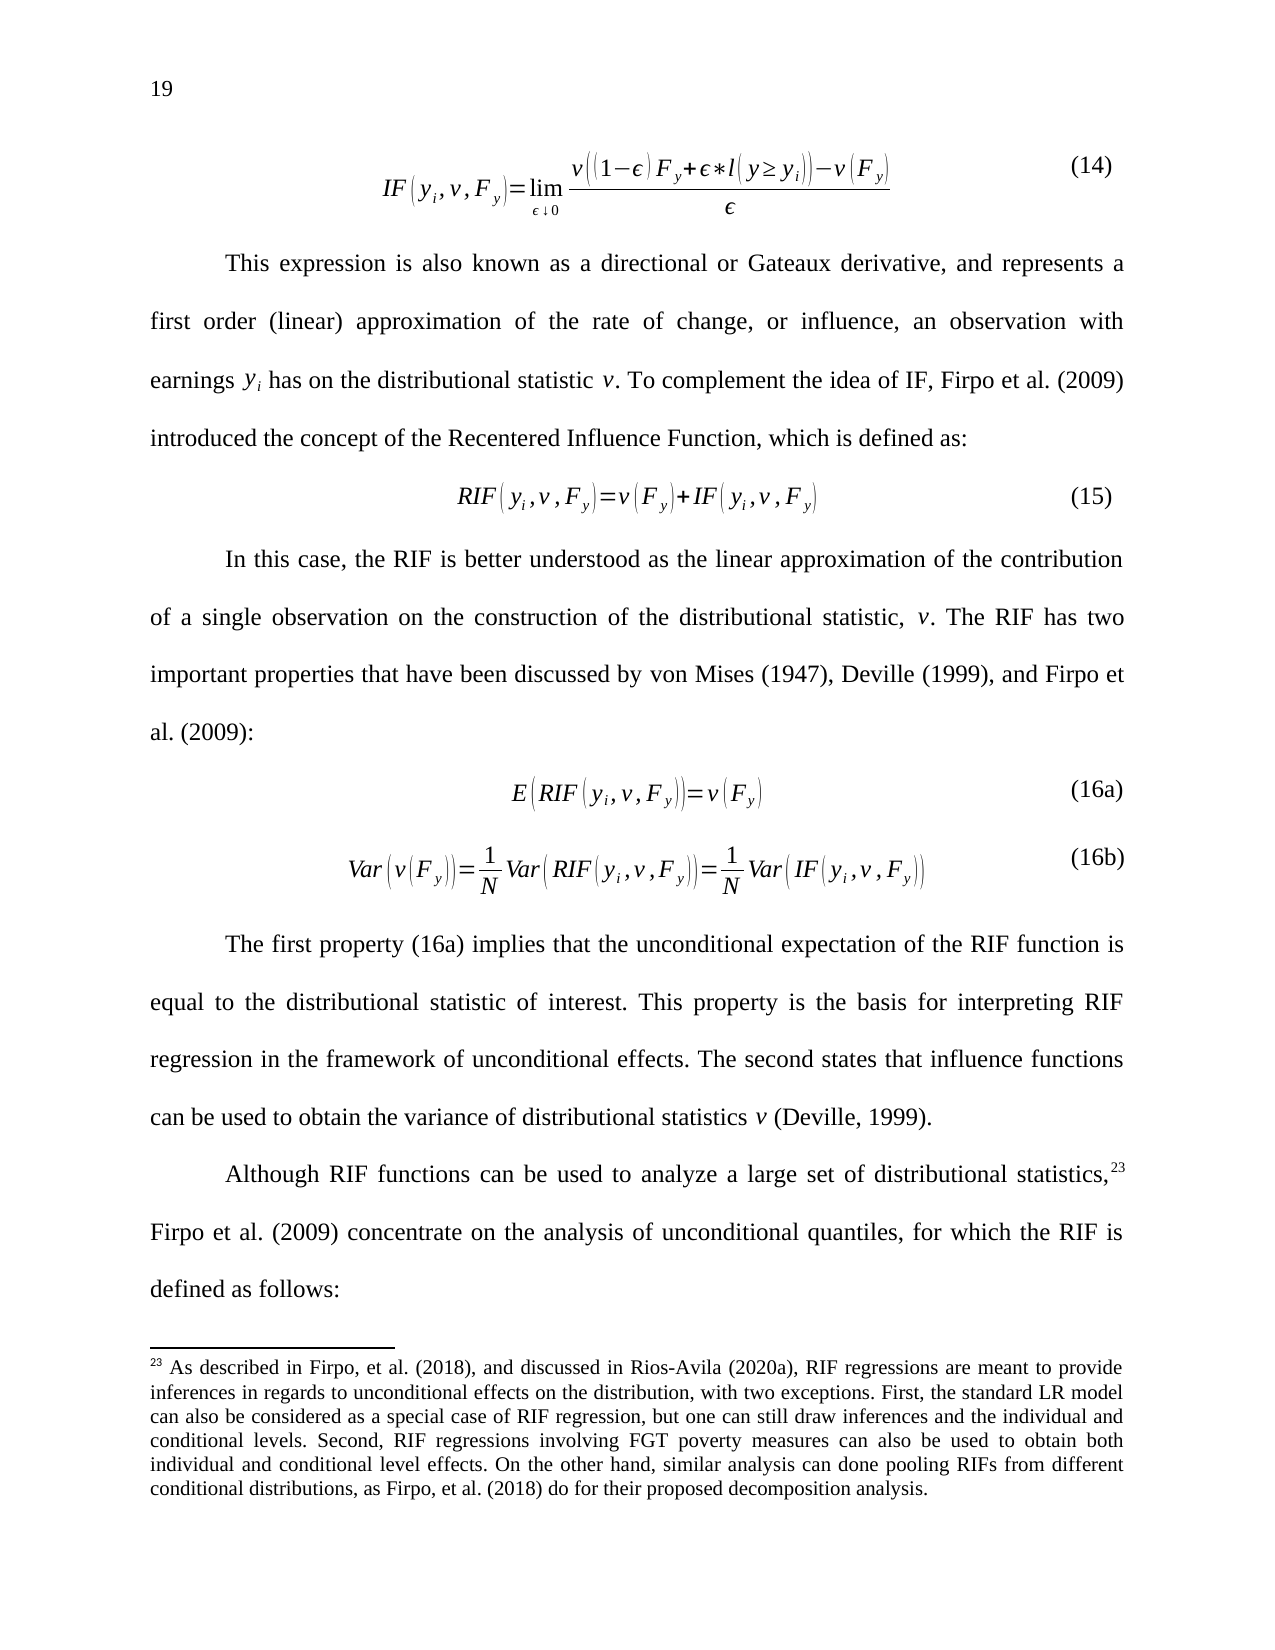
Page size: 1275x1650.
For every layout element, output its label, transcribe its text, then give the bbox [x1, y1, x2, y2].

table_cell (16b) [1059, 842, 1136, 929]
text Although RIF functions can be used to analyze a large set of distributional statistics, Firpo et al. (2009) concentrate on the analysis of unconditional quantiles, for which the RIF is defined as follows: [150, 1159, 1125, 1303]
table_header [139, 481, 1059, 544]
table_header [139, 150, 1059, 248]
text The first property (16a) implies that the unconditional expectation of the RIF function is equal to the distributional statistic of interest. This property is the basis for interpreting RIF regression in the framework of unconditional effects. The second states that influence functions can be used to obtain the variance of distributional statistics (Deville, 1999). [150, 929, 1125, 1130]
text This expression is also known as a directional or Gateaux derivative, and represents a first order (linear) approximation of the rate of change, or influence, an observation with earnings has on the distributional statistic . To complement the idea of IF, Firpo et al. (2009) introduced the concept of the Recentered Influence Function, which is defined as: [150, 248, 1125, 452]
table_header (14) [1059, 150, 1136, 248]
table_cell [139, 842, 1059, 929]
table_header (16a) [1059, 774, 1136, 842]
table_header (15) [1059, 481, 1136, 544]
text In this case, the RIF is better understood as the linear approximation of the contribution of a single observation on the construction of the distributional statistic, . The RIF has two important properties that have been discussed by von Mises (1947), Deville (1999), and Firpo et al. (2009): [150, 544, 1125, 746]
table_header [139, 774, 1059, 842]
